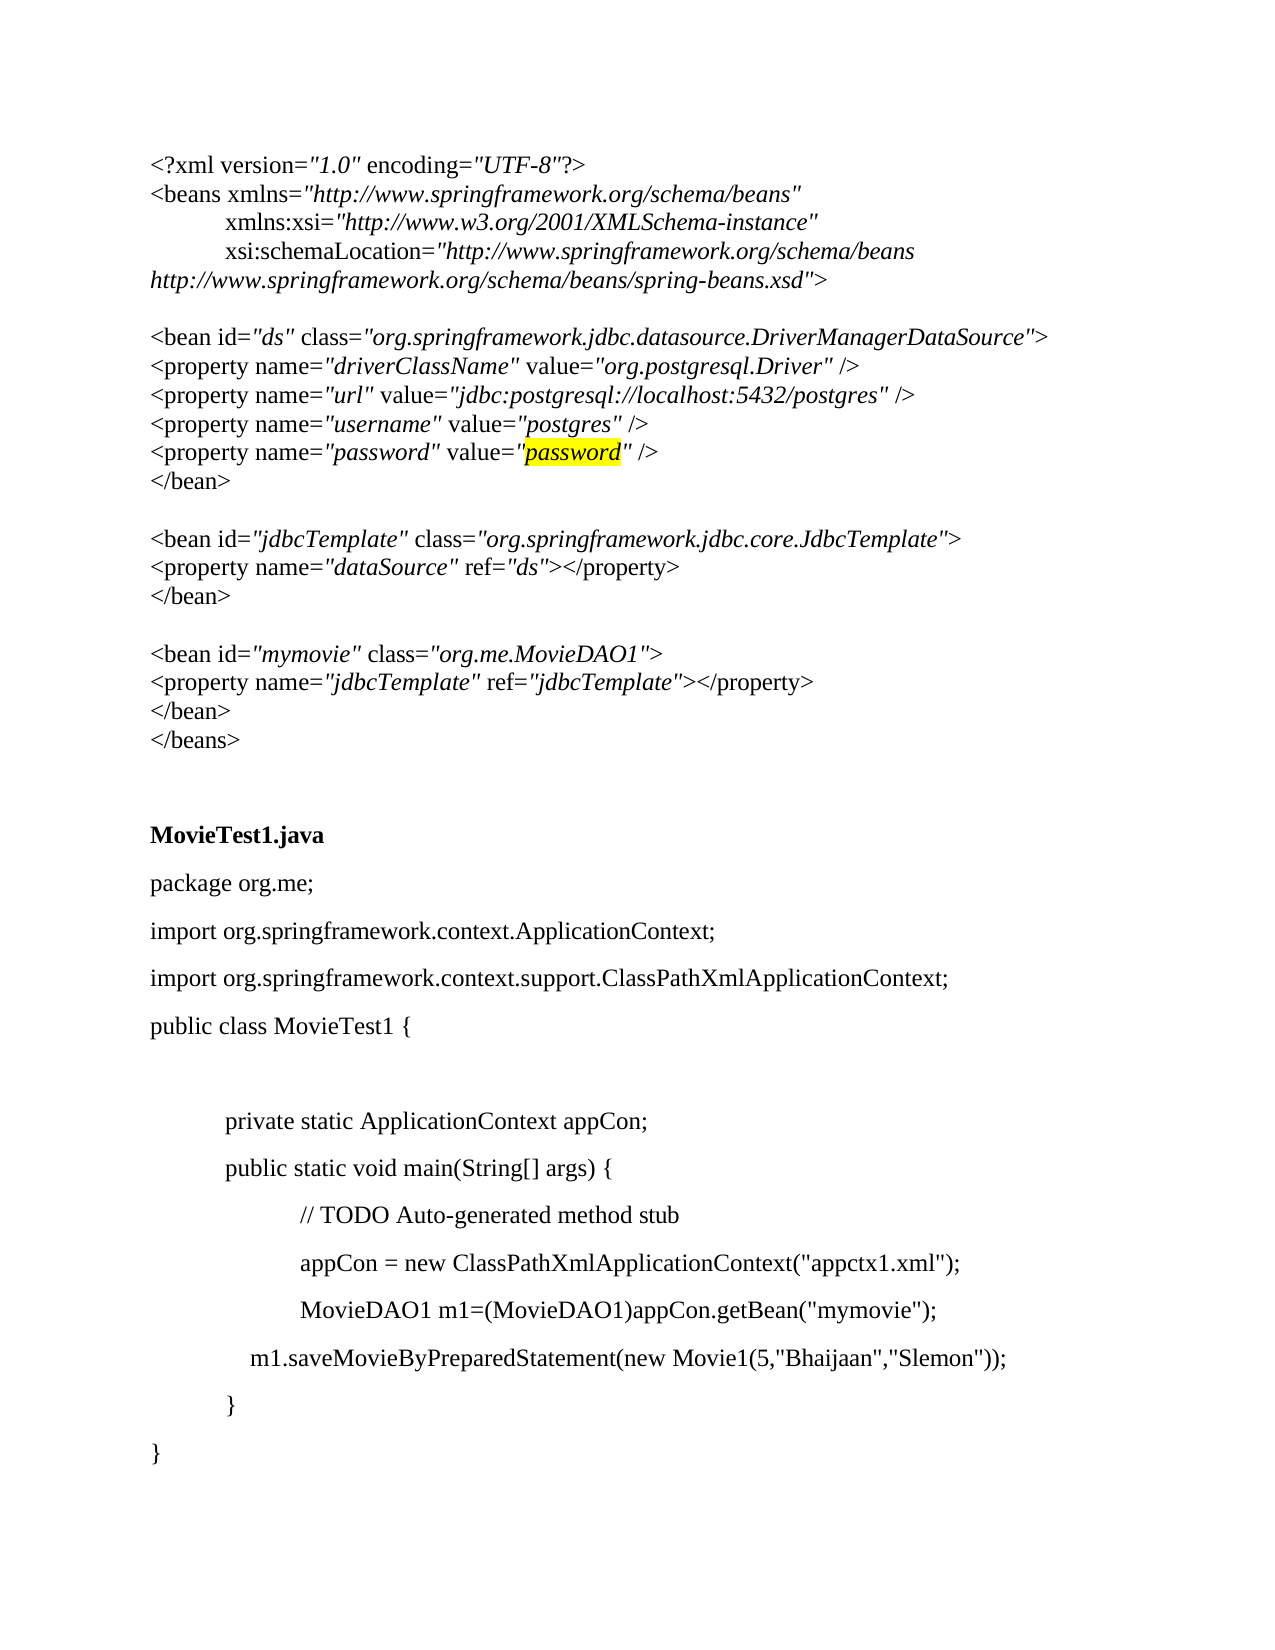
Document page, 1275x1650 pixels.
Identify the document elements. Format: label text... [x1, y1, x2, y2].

text private static ApplicationContext appCon; public static void main(String[] args) { [225, 1106, 694, 1182]
text appCon = new ClassPathXmlApplicationContext("appctx1.xml"); MovieDAO1 m1=(MovieDAO1)appCon.getBean("mymovie"); [300, 1248, 1080, 1324]
text import org.springframework.context.ApplicationContext; [150, 916, 1125, 944]
subtitle MovieTest1.java [150, 820, 1125, 849]
text <bean id="mymovie" class="org.me.MovieDAO1"> [150, 639, 1125, 667]
text package org.me; [150, 868, 1125, 897]
text <property name="jdbcTemplate" ref="jdbcTemplate"></property> [150, 667, 1125, 696]
text <property name="password" value="password" /> [150, 437, 1125, 466]
text <?xml version="1.0" encoding="UTF-8"?> [150, 150, 1125, 179]
text <bean id="jdbcTemplate" class="org.springframework.jdbc.core.JdbcTemplate"> [150, 524, 1125, 552]
text // TODO Auto-generated method stub [300, 1201, 1125, 1229]
text </bean> [150, 466, 1125, 495]
text </bean> [150, 696, 1125, 725]
text </bean> [150, 581, 1125, 610]
text } [225, 1391, 1125, 1419]
text <property name="username" value="postgres" /> [150, 409, 1125, 437]
text <beans xmlns="http://www.springframework.org/schema/beans" xmlns:xsi="http://www.w3.org/2001/XMLSchema-instance" xsi:schemaLocation="http://www.springframework.org/schema/beans [150, 179, 928, 265]
text http://www.springframework.org/schema/beans/spring-beans.xsd"> [150, 265, 1125, 294]
text </beans> [150, 725, 1125, 754]
text <property name="url" value="jdbc:postgresql://localhost:5432/postgres" /> [150, 380, 1125, 409]
text m1.saveMovieByPreparedStatement(new Movie1(5,"Bhaijaan","Slemon")); [250, 1343, 1125, 1372]
text <bean id="ds" class="org.springframework.jdbc.datasource.DriverManagerDataSource"> [150, 322, 1125, 351]
text } [150, 1438, 1125, 1467]
text <property name="dataSource" ref="ds"></property> [150, 552, 1125, 581]
text <property name="driverClassName" value="org.postgresql.Driver" /> [150, 351, 1125, 380]
text import org.springframework.context.support.ClassPathXmlApplicationContext; public class MovieTest1 { [150, 963, 950, 1039]
